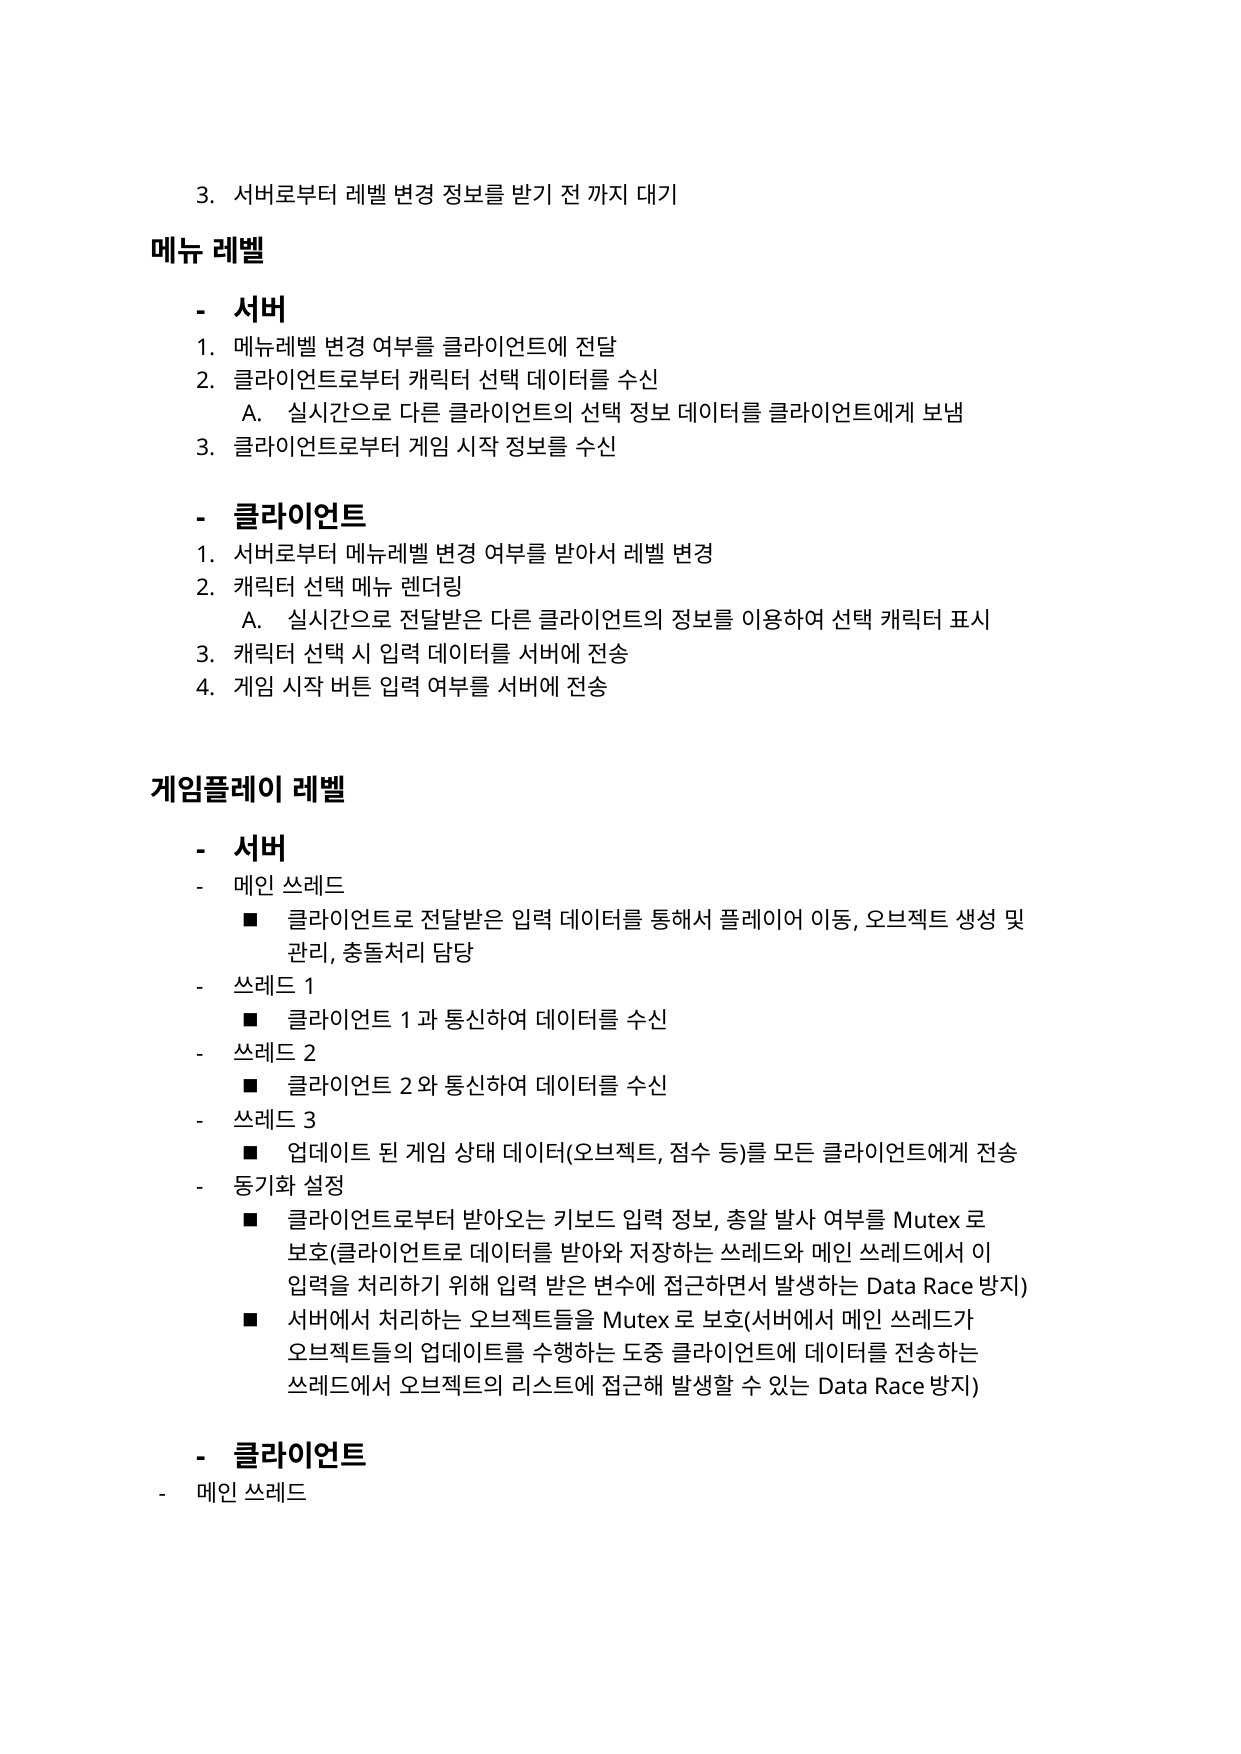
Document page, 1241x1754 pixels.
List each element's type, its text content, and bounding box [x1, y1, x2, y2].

list 쓰레드 2 [196, 1035, 1032, 1068]
list 클라이언트 2와 통신하여 데이터를 수신 [242, 1068, 1032, 1101]
list 서버로부터 메뉴레벨 변경 여부를 받아서 레벨 변경 [196, 536, 1032, 569]
list 클라이언트로부터 게임 시작 정보를 수신 [196, 428, 1032, 462]
list 메인 쓰레드 [196, 868, 1032, 901]
list 클라이언트로부터 캐릭터 선택 데이터를 수신 [196, 362, 1032, 395]
list 캐릭터 선택 시 입력 데이터를 서버에 전송 [196, 636, 1032, 669]
list 쓰레드 3 [196, 1101, 1032, 1135]
list 서버에서 처리하는 오브젝트들을 Mutex로 보호(서버에서 메인 쓰레드가 오브젝트들의 업데이트를 수행하는 도중 클라이언트에 데이터를 전송하는 쓰레드에서 오브젝트의 리스트에 접근해 발생할 수 있는 Data Race방지) [242, 1301, 1032, 1401]
list 캐릭터 선택 메뉴 렌더링 [196, 569, 1032, 602]
list 클라이언트 1과 통신하여 데이터를 수신 [242, 1001, 1032, 1035]
text 메뉴 레벨 [150, 227, 1032, 269]
list 쓰레드 1 [196, 968, 1032, 1001]
list 클라이언트 [196, 493, 1032, 536]
list 메인 쓰레드 [158, 1475, 1032, 1508]
list 실시간으로 전달받은 다른 클라이언트의 정보를 이용하여 선택 캐릭터 표시 [242, 602, 1032, 636]
list 메뉴레벨 변경 여부를 클라이언트에 전달 [196, 328, 1032, 362]
list 업데이트 된 게임 상태 데이터(오브젝트, 점수 등)를 모든 클라이언트에게 전송 [242, 1135, 1032, 1168]
list 서버로부터 레벨 변경 정보를 받기 전 까지 대기 [196, 177, 1032, 211]
list 실시간으로 다른 클라이언트의 선택 정보 데이터를 클라이언트에게 보냄 [242, 395, 1032, 428]
list 게임 시작 버튼 입력 여부를 서버에 전송 [196, 669, 1032, 702]
list 클라이언트로부터 받아오는 키보드 입력 정보, 총알 발사 여부를 Mutex로 보호(클라이언트로 데이터를 받아와 저장하는 쓰레드와 메인 쓰레드에서 이 입력을 처리하기 위해 입력 받은 변수에 접근하면서 발생하는 Data Race방지) [242, 1201, 1032, 1301]
text 게임플레이 레벨 [150, 767, 1032, 809]
list 클라이언트로 전달받은 입력 데이터를 통해서 플레이어 이동, 오브젝트 생성 및 관리, 충돌처리 담당 [242, 901, 1032, 968]
list 서버 [196, 286, 1032, 328]
list 동기화 설정 [196, 1168, 1032, 1201]
list 서버 [196, 826, 1032, 868]
list 클라이언트 [196, 1433, 1032, 1475]
